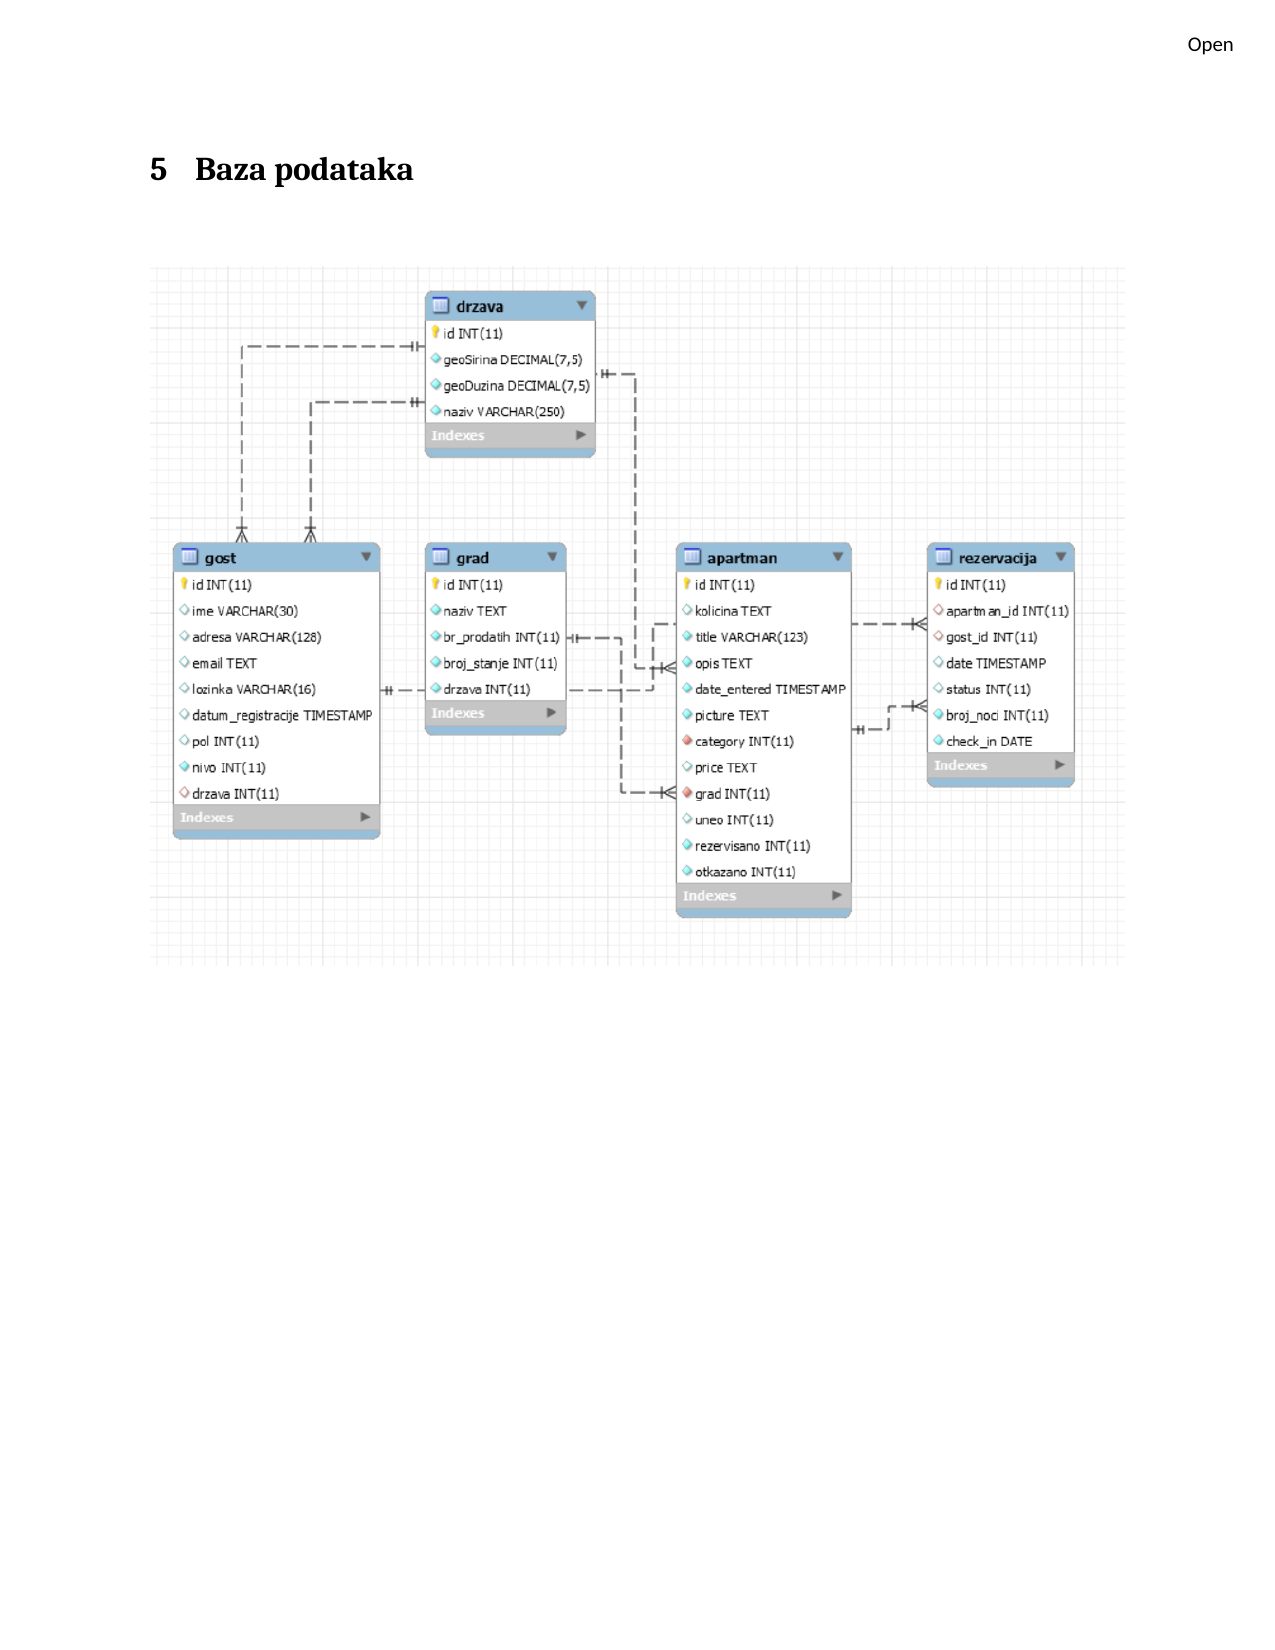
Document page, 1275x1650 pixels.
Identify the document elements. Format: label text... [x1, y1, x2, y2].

picture [150, 266, 1125, 966]
subtitle Baza podataka [150, 150, 1125, 188]
